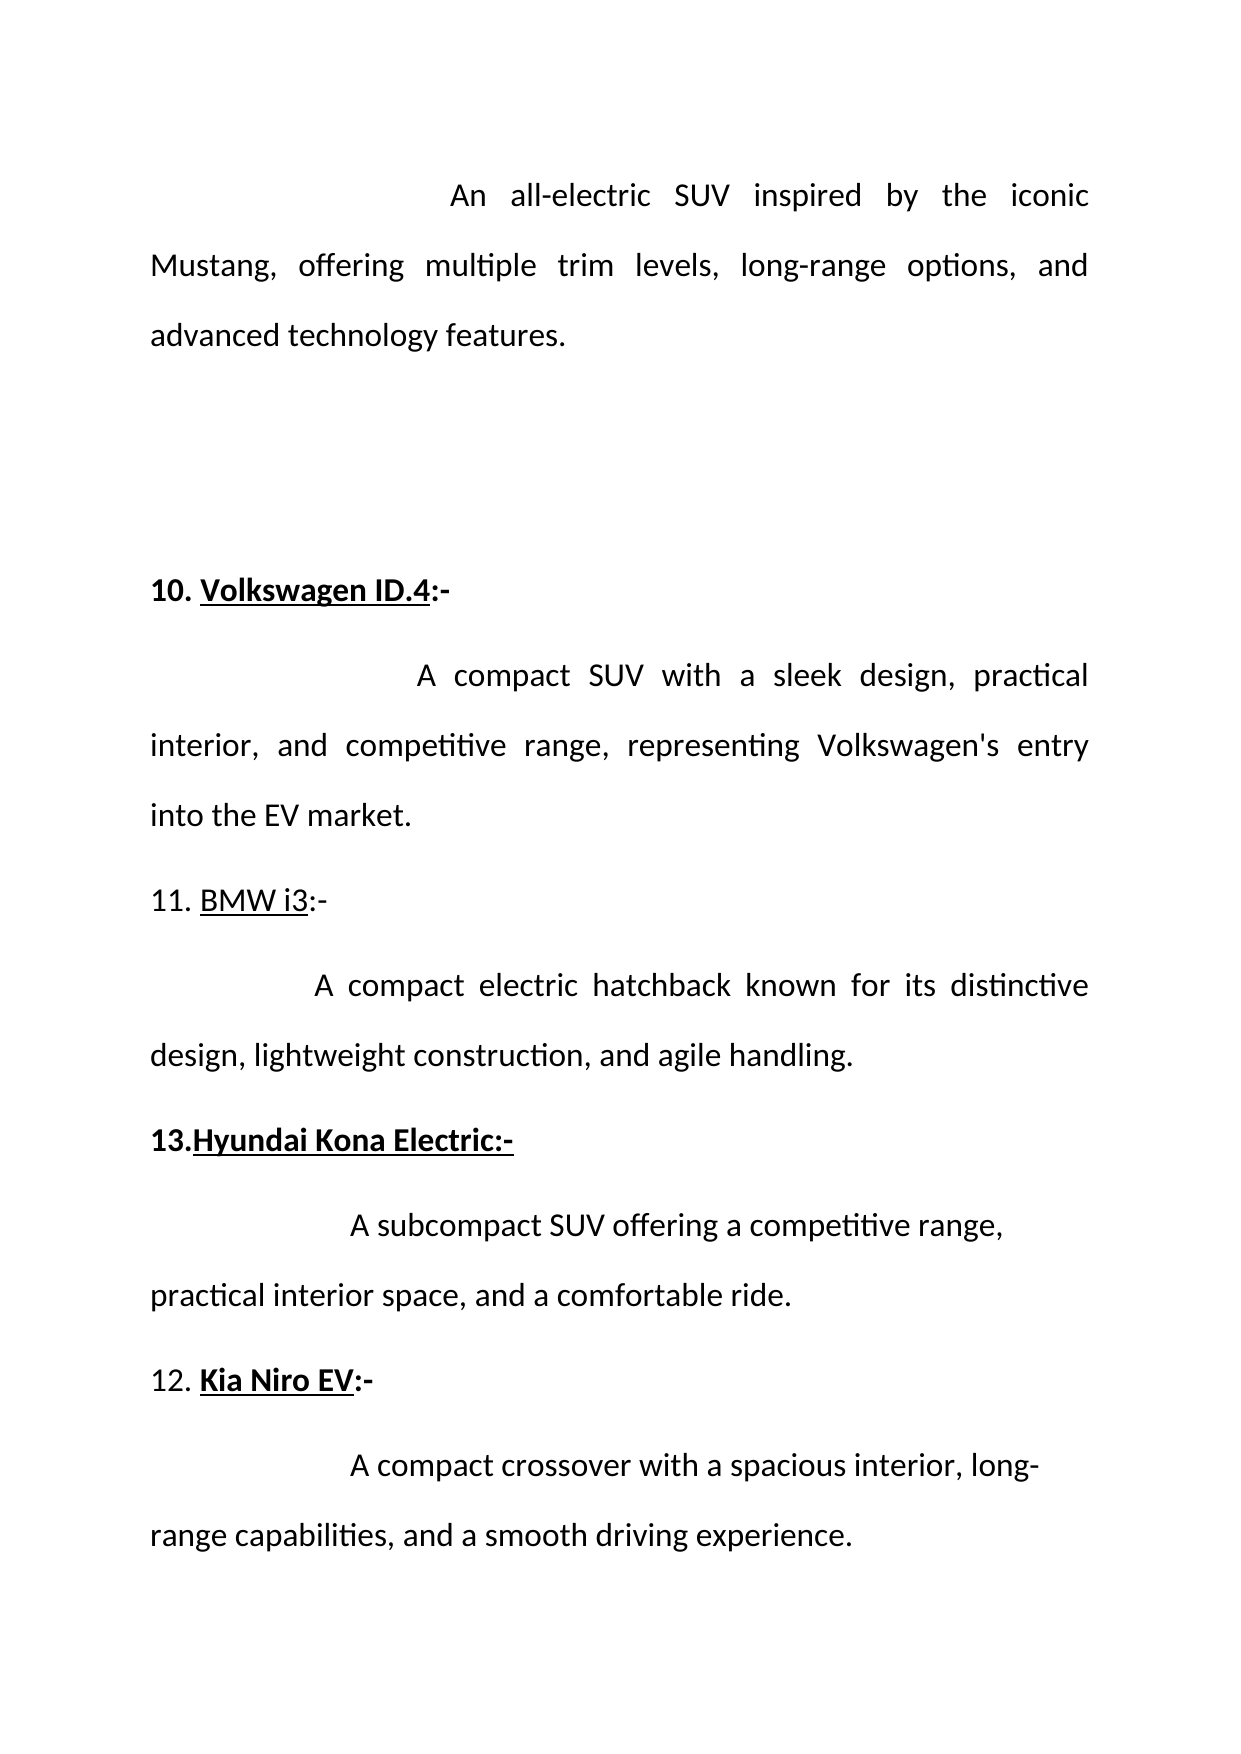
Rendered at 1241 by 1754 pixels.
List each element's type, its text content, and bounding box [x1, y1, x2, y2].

list Kia Niro EV:- [150, 1347, 1090, 1412]
list Volkswagen ID.4:- [150, 557, 1090, 622]
text An all-electric SUV inspired by the iconic Mustang, offering multiple trim levels, long-range options, and advanced technology features. [150, 162, 1090, 367]
text 13.Hyundai Kona Electric:- [150, 1107, 1090, 1172]
list BMW i3:- [150, 867, 1090, 932]
text A compact electric hatchback known for its distinctive design, lightweight construction, and agile handling. [150, 952, 1090, 1087]
text A compact SUV with a sleek design, practical interior, and competitive range, representing Volkswagen's entry into the EV market. [150, 642, 1090, 847]
text A subcompact SUV offering a competitive range, practical interior space, and a comfortable ride. [150, 1192, 1090, 1327]
text A compact crossover with a spacious interior, long-range capabilities, and a smooth driving experience. [150, 1432, 1090, 1567]
